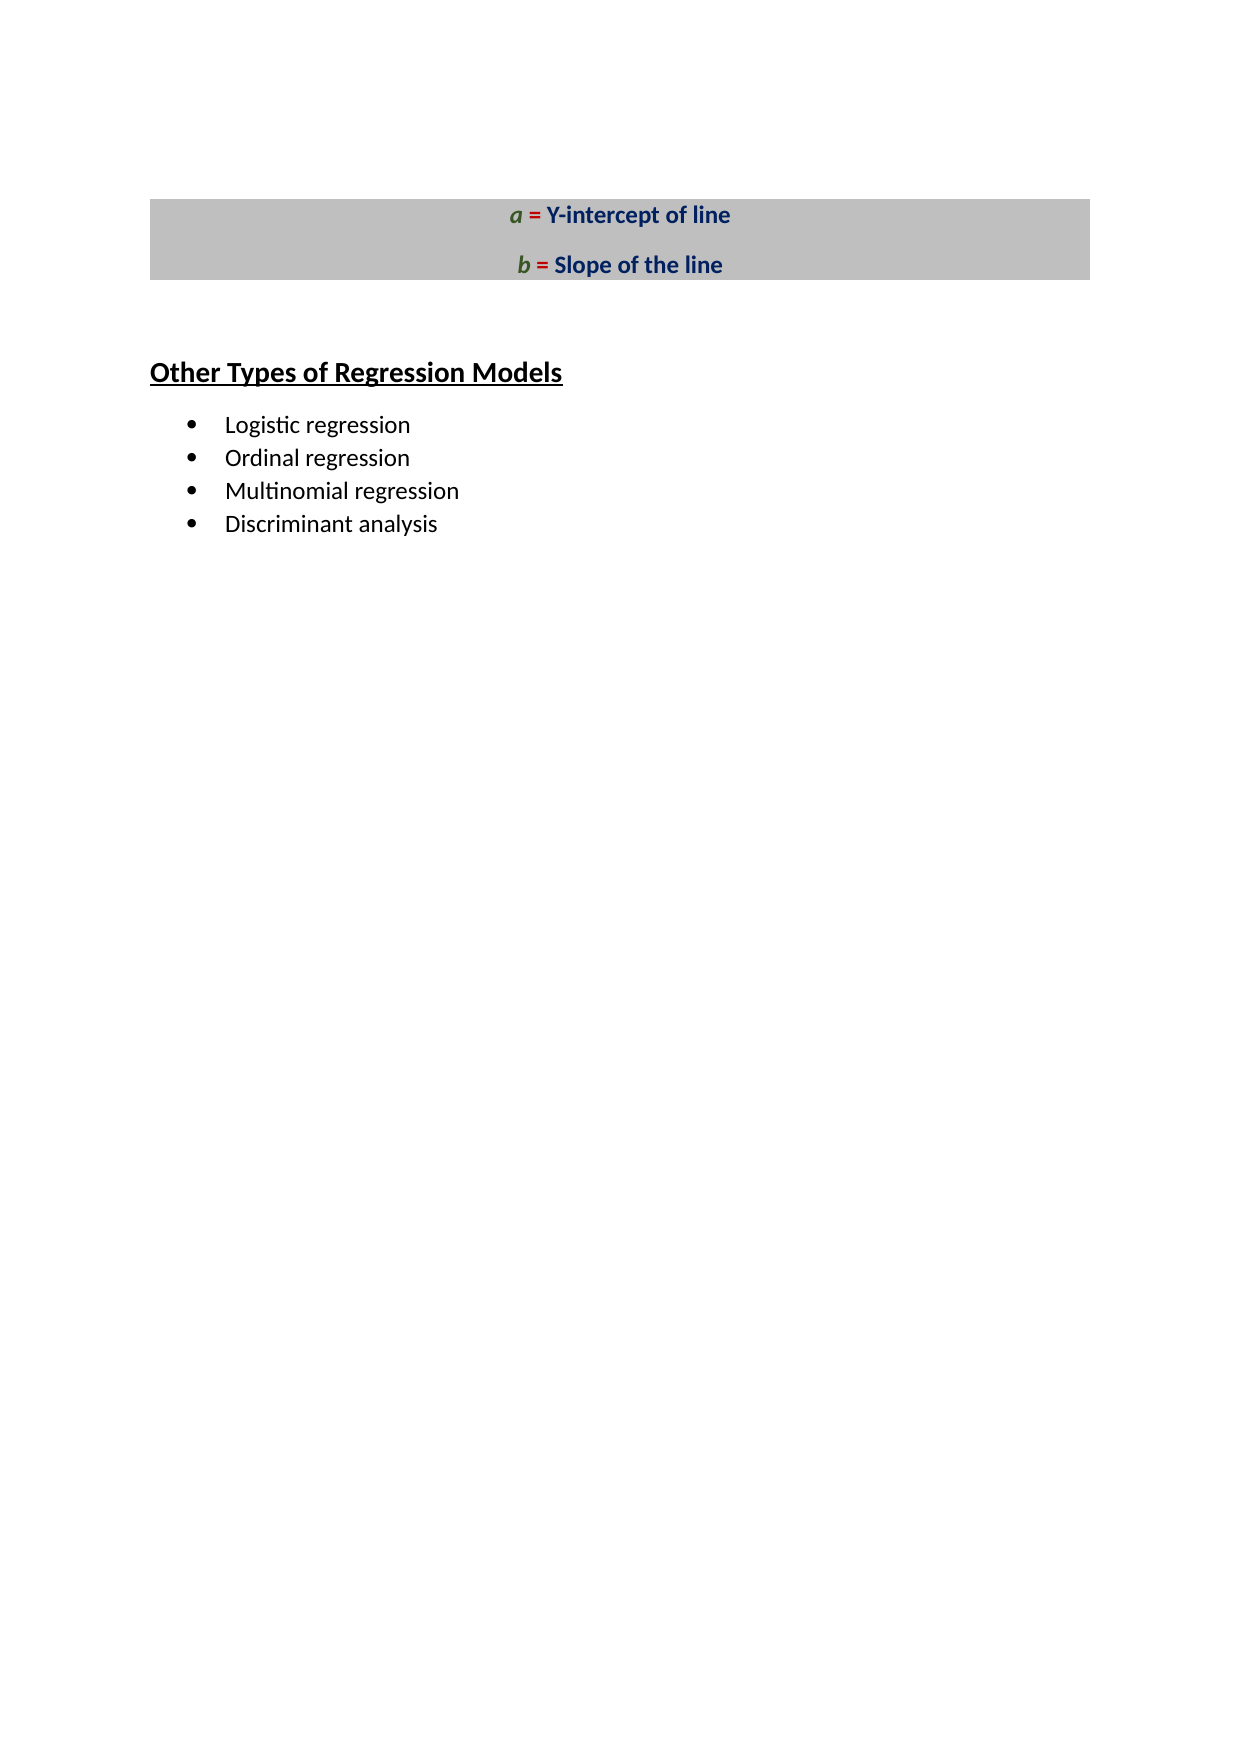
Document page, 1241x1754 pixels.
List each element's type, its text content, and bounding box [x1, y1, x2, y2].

list Multinomial regression [187, 475, 1090, 505]
text Other Types of Regression Models [150, 354, 1090, 389]
text a = Y-intercept of line [150, 199, 1090, 230]
list Logistic regression [187, 409, 1090, 439]
text b = Slope of the line [150, 249, 1090, 280]
list Ordinal regression [187, 442, 1090, 472]
list Discriminant analysis [187, 508, 1090, 538]
